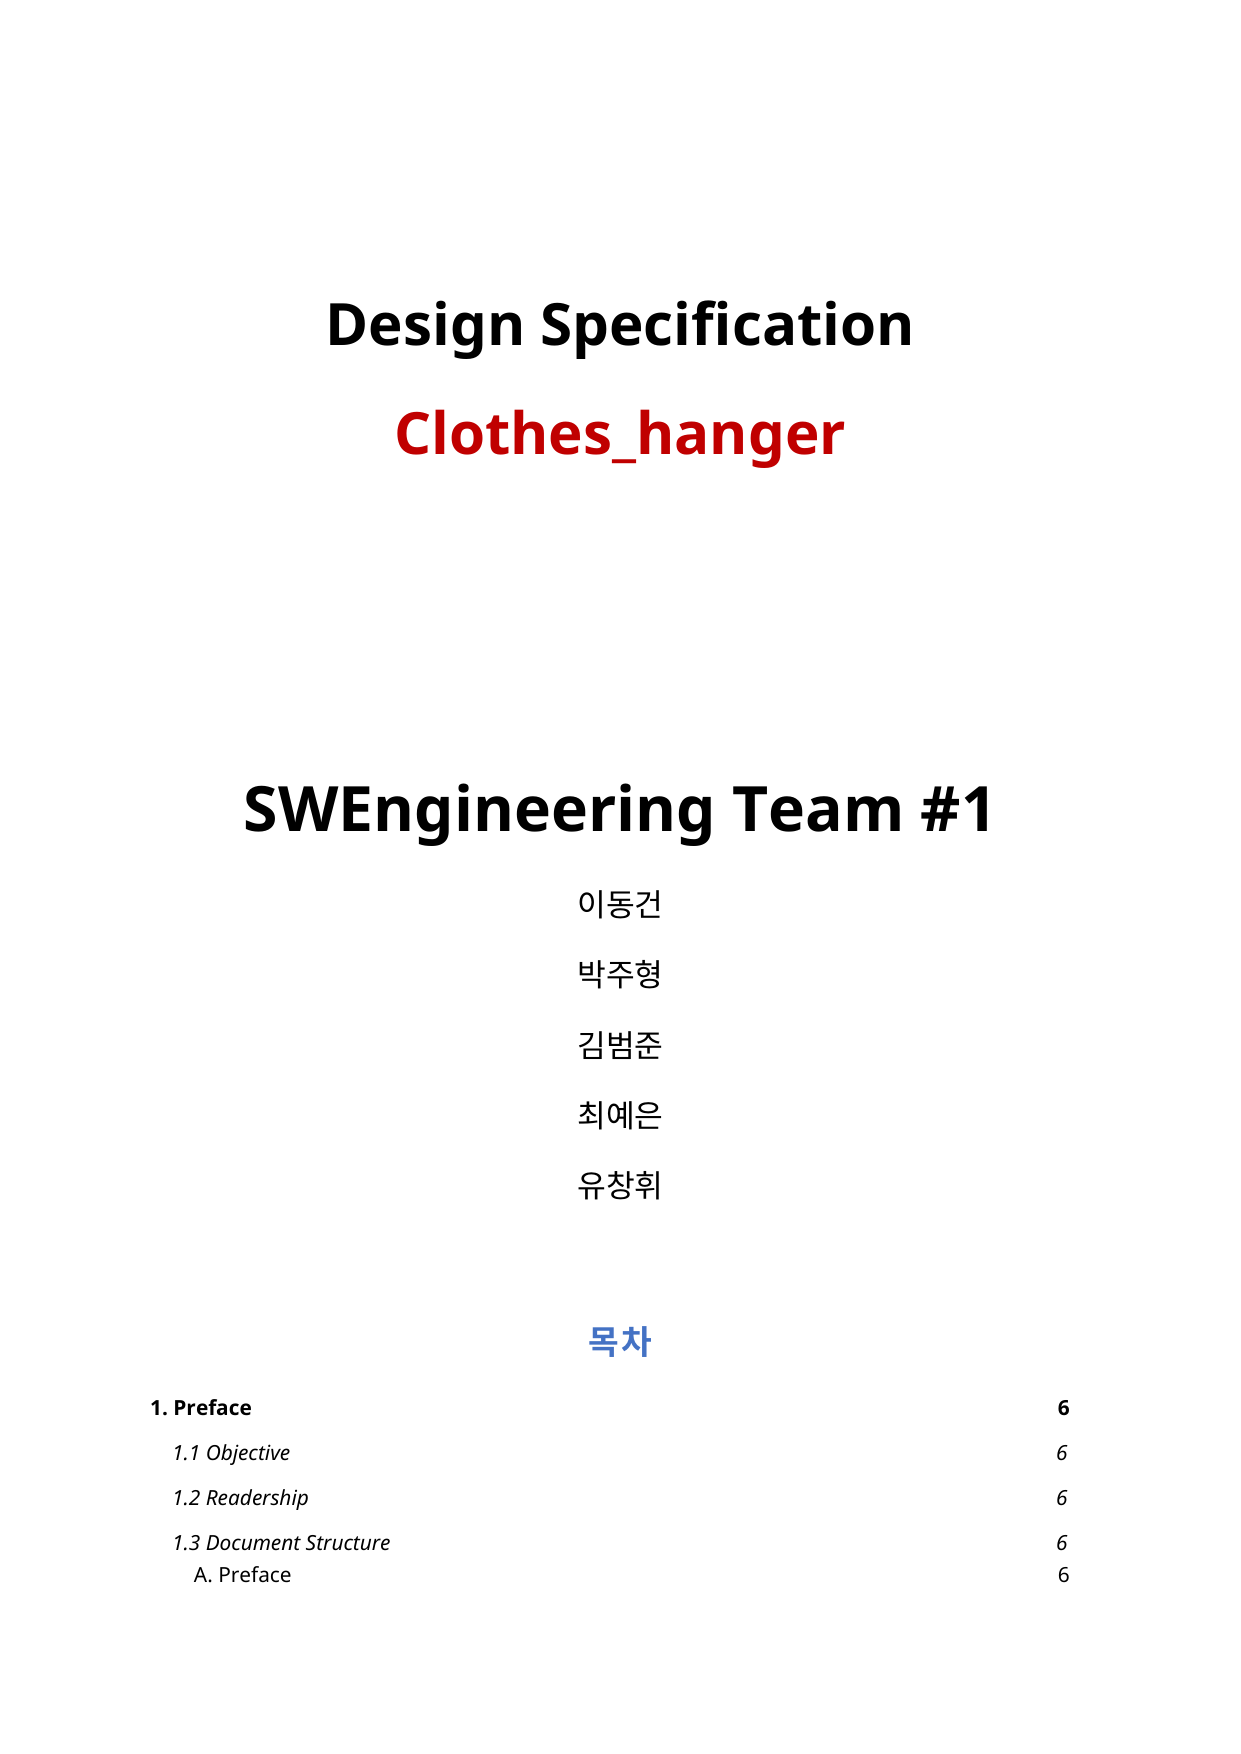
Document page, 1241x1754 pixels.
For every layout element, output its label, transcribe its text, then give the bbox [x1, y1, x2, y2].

text Clothes_hanger [150, 392, 1090, 471]
text 유창휘 [150, 1161, 1090, 1206]
text 김범준 [150, 1021, 1090, 1066]
text 박주형 [150, 951, 1090, 996]
text 최예은 [150, 1091, 1090, 1136]
text Design Specification [150, 283, 1090, 362]
text SWEngineering Team #1 [150, 765, 1090, 850]
text 이동건 [150, 880, 1090, 926]
